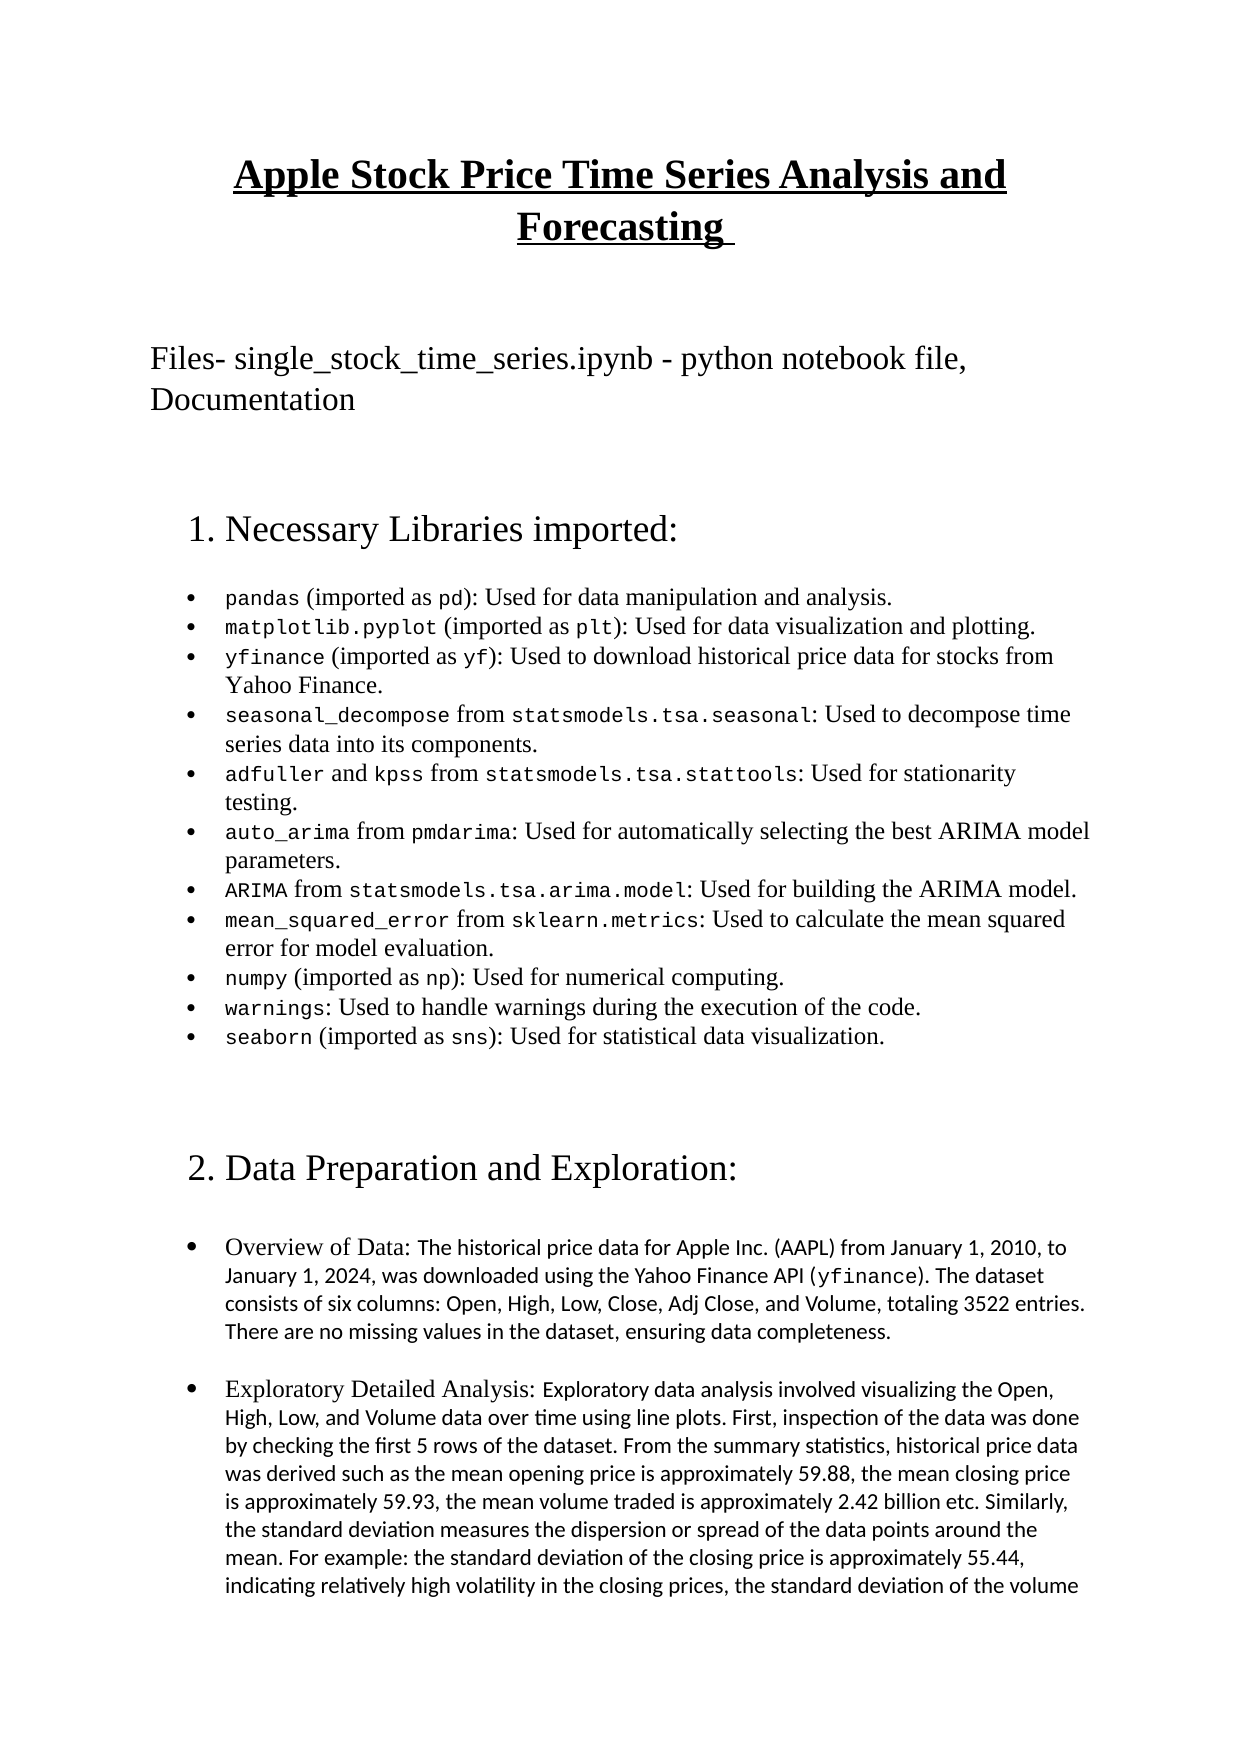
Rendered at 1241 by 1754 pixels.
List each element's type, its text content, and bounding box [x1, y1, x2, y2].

list Overview of Data: The historical price data for Apple Inc. (AAPL) from January 1, 2010, to January 1, 2024, was downloaded using the Yahoo Finance API (yfinance). The dataset consists of six columns: Open, High, Low, Close, Adj Close, and Volume, totaling 3522 entries. There are no missing values in the dataset, ensuring data completeness. [187, 1232, 1090, 1345]
list Data Preparation and Exploration: [187, 1145, 1090, 1188]
text Apple Stock Price Time Series Analysis and Forecasting [150, 150, 1090, 249]
list adfuller and kpss from statsmodels.tsa.stattools: Used for stationarity testing. [187, 758, 1090, 816]
list warnings: Used to handle warnings during the execution of the code. [187, 992, 1090, 1021]
list pandas (imported as pd): Used for data manipulation and analysis. [187, 582, 1090, 611]
list Necessary Libraries imported: [187, 506, 1090, 549]
list seaborn (imported as sns): Used for statistical data visualization. [187, 1021, 1090, 1051]
list matplotlib.pyplot (imported as plt): Used for data visualization and plotting. [187, 611, 1090, 641]
list auto_arima from pmdarima: Used for automatically selecting the best ARIMA model parameters. [187, 816, 1090, 874]
list seasonal_decompose from statsmodels.tsa.seasonal: Used to decompose time series data into its components. [187, 699, 1090, 758]
text Files- single_stock_time_series.ipynb - python notebook file, Documentation [150, 338, 1090, 418]
list numpy (imported as np): Used for numerical computing. [187, 962, 1090, 992]
list ARIMA from statsmodels.tsa.arima.model: Used for building the ARIMA model. [187, 874, 1090, 904]
list yfinance (imported as yf): Used to download historical price data for stocks from Yahoo Finance. [187, 641, 1090, 699]
list mean_squared_error from sklearn.metrics: Used to calculate the mean squared error for model evaluation. [187, 904, 1090, 962]
